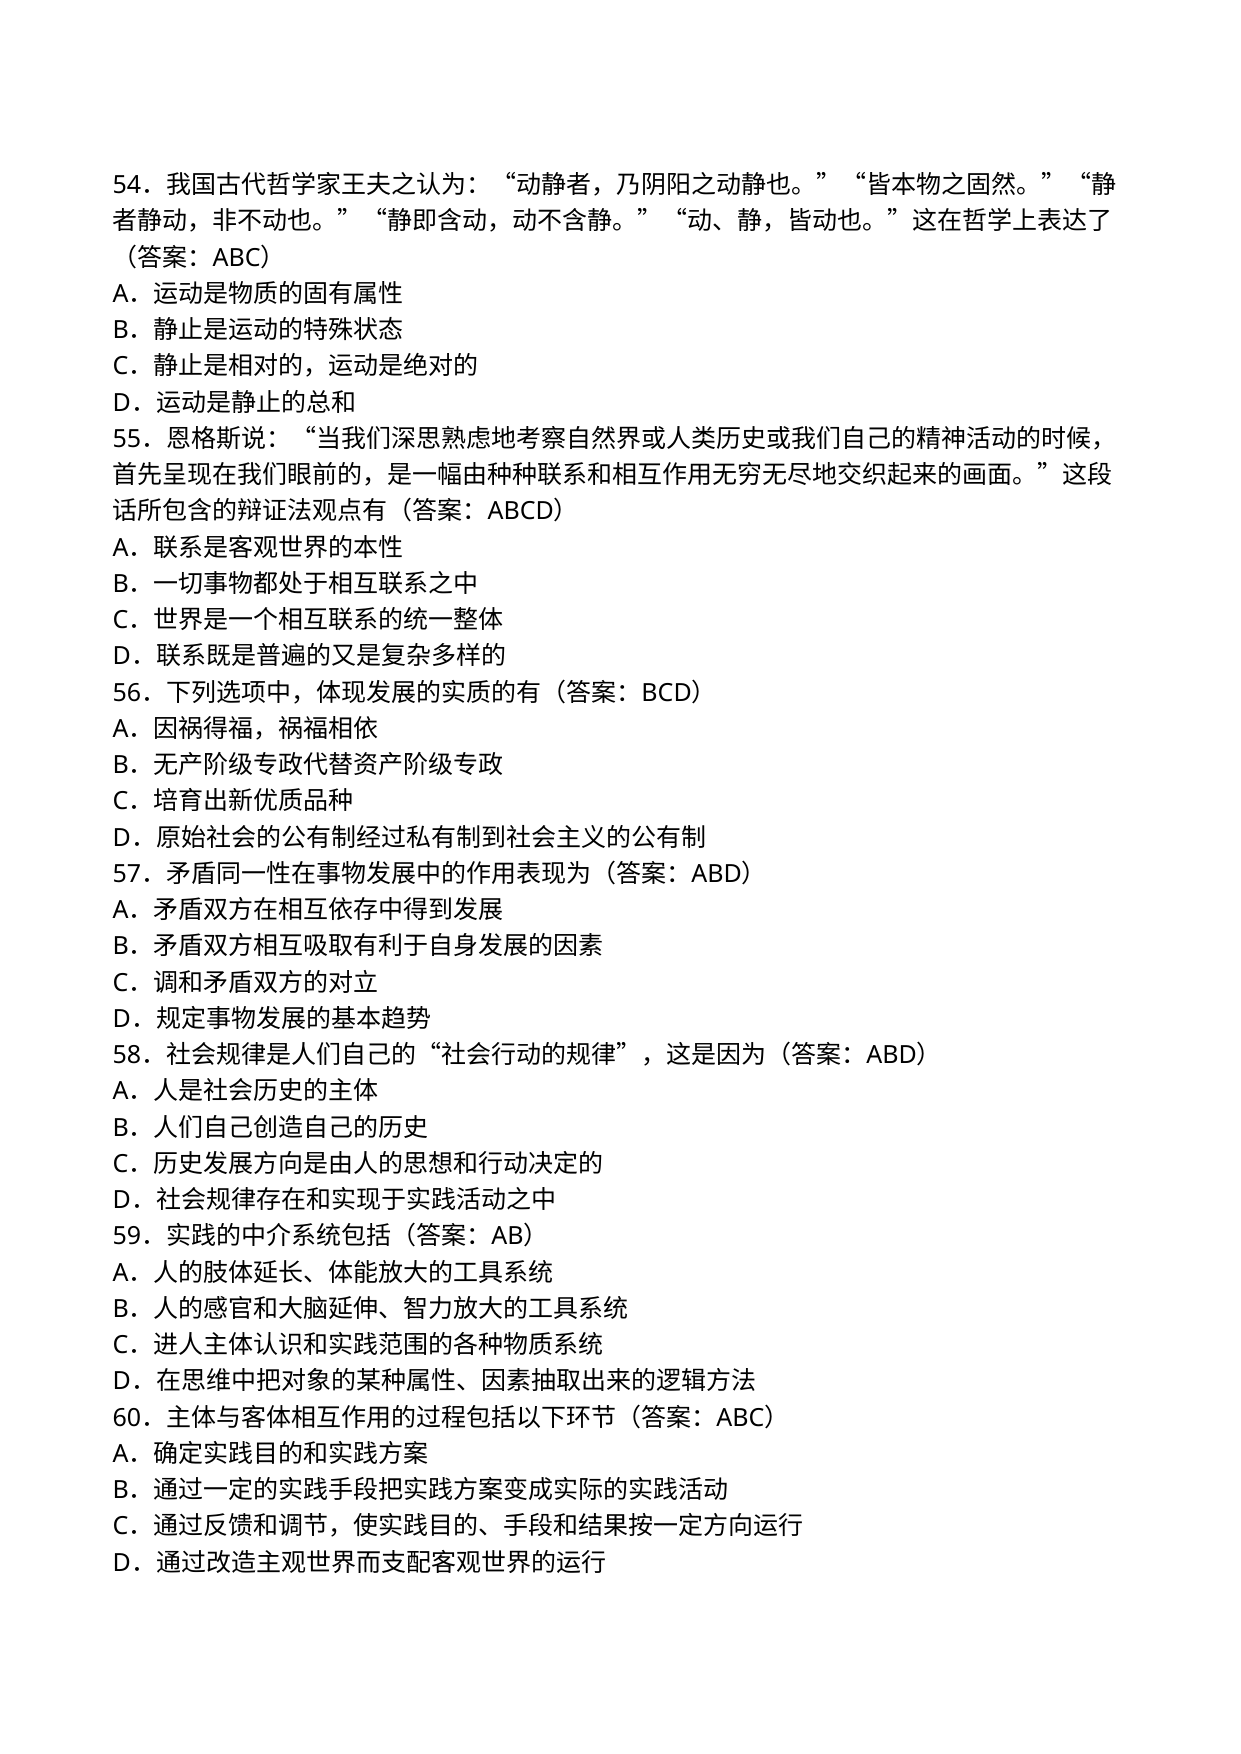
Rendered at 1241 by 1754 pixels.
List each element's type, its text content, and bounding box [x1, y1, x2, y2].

text D．原始社会的公有制经过私有制到社会主义的公有制 [112, 817, 1128, 853]
text 58．社会规律是人们自己的“社会行动的规律”，这是因为（答案：ABD） [112, 1034, 1128, 1071]
text A．确定实践目的和实践方案 [112, 1433, 1128, 1469]
text B．无产阶级专政代替资产阶级专政 [112, 744, 1128, 781]
text B．人们自己创造自己的历史 [112, 1107, 1128, 1143]
text B．通过一定的实践手段把实践方案变成实际的实践活动 [112, 1469, 1128, 1506]
text D．运动是静止的总和 [112, 382, 1128, 418]
text C．通过反馈和调节，使实践目的、手段和结果按一定方向运行 [112, 1506, 1128, 1542]
text 56．下列选项中，体现发展的实质的有（答案：BCD） [112, 672, 1128, 708]
text C．世界是一个相互联系的统一整体 [112, 599, 1128, 636]
text B．静止是运动的特殊状态 [112, 309, 1128, 346]
text A．运动是物质的固有属性 [112, 273, 1128, 309]
text 57．矛盾同一性在事物发展中的作用表现为（答案：ABD） [112, 853, 1128, 889]
text B．人的感官和大脑延伸、智力放大的工具系统 [112, 1288, 1128, 1324]
text A．联系是客观世界的本性 [112, 527, 1128, 563]
text A．因祸得福，祸福相依 [112, 708, 1128, 744]
text C．历史发展方向是由人的思想和行动决定的 [112, 1143, 1128, 1179]
text D．联系既是普遍的又是复杂多样的 [112, 636, 1128, 672]
text B．一切事物都处于相互联系之中 [112, 563, 1128, 599]
text A．人是社会历史的主体 [112, 1071, 1128, 1107]
text 59．实践的中介系统包括（答案：AB） [112, 1216, 1128, 1252]
text 55．恩格斯说：“当我们深思熟虑地考察自然界或人类历史或我们自己的精神活动的时候，首先呈现在我们眼前的，是一幅由种种联系和相互作用无穷无尽地交织起来的画面。”这段话所包含的辩证法观点有（答案：ABCD） [112, 418, 1128, 527]
text D．社会规律存在和实现于实践活动之中 [112, 1179, 1128, 1216]
text A．矛盾双方在相互依存中得到发展 [112, 889, 1128, 926]
text 54．我国古代哲学家王夫之认为：“动静者，乃阴阳之动静也。”“皆本物之固然。”“静者静动，非不动也。”“静即含动，动不含静。”“动、静，皆动也。”这在哲学上表达了（答案：ABC） [112, 164, 1128, 273]
text C．培育出新优质品种 [112, 781, 1128, 817]
text D．通过改造主观世界而支配客观世界的运行 [112, 1542, 1128, 1578]
text C．进人主体认识和实践范围的各种物质系统 [112, 1324, 1128, 1361]
text A．人的肢体延长、体能放大的工具系统 [112, 1252, 1128, 1288]
text D．在思维中把对象的某种属性、因素抽取出来的逻辑方法 [112, 1361, 1128, 1397]
text C．调和矛盾双方的对立 [112, 962, 1128, 998]
text D．规定事物发展的基本趋势 [112, 998, 1128, 1034]
text C．静止是相对的，运动是绝对的 [112, 346, 1128, 382]
text 60．主体与客体相互作用的过程包括以下环节（答案：ABC） [112, 1397, 1128, 1433]
text B．矛盾双方相互吸取有利于自身发展的因素 [112, 926, 1128, 962]
